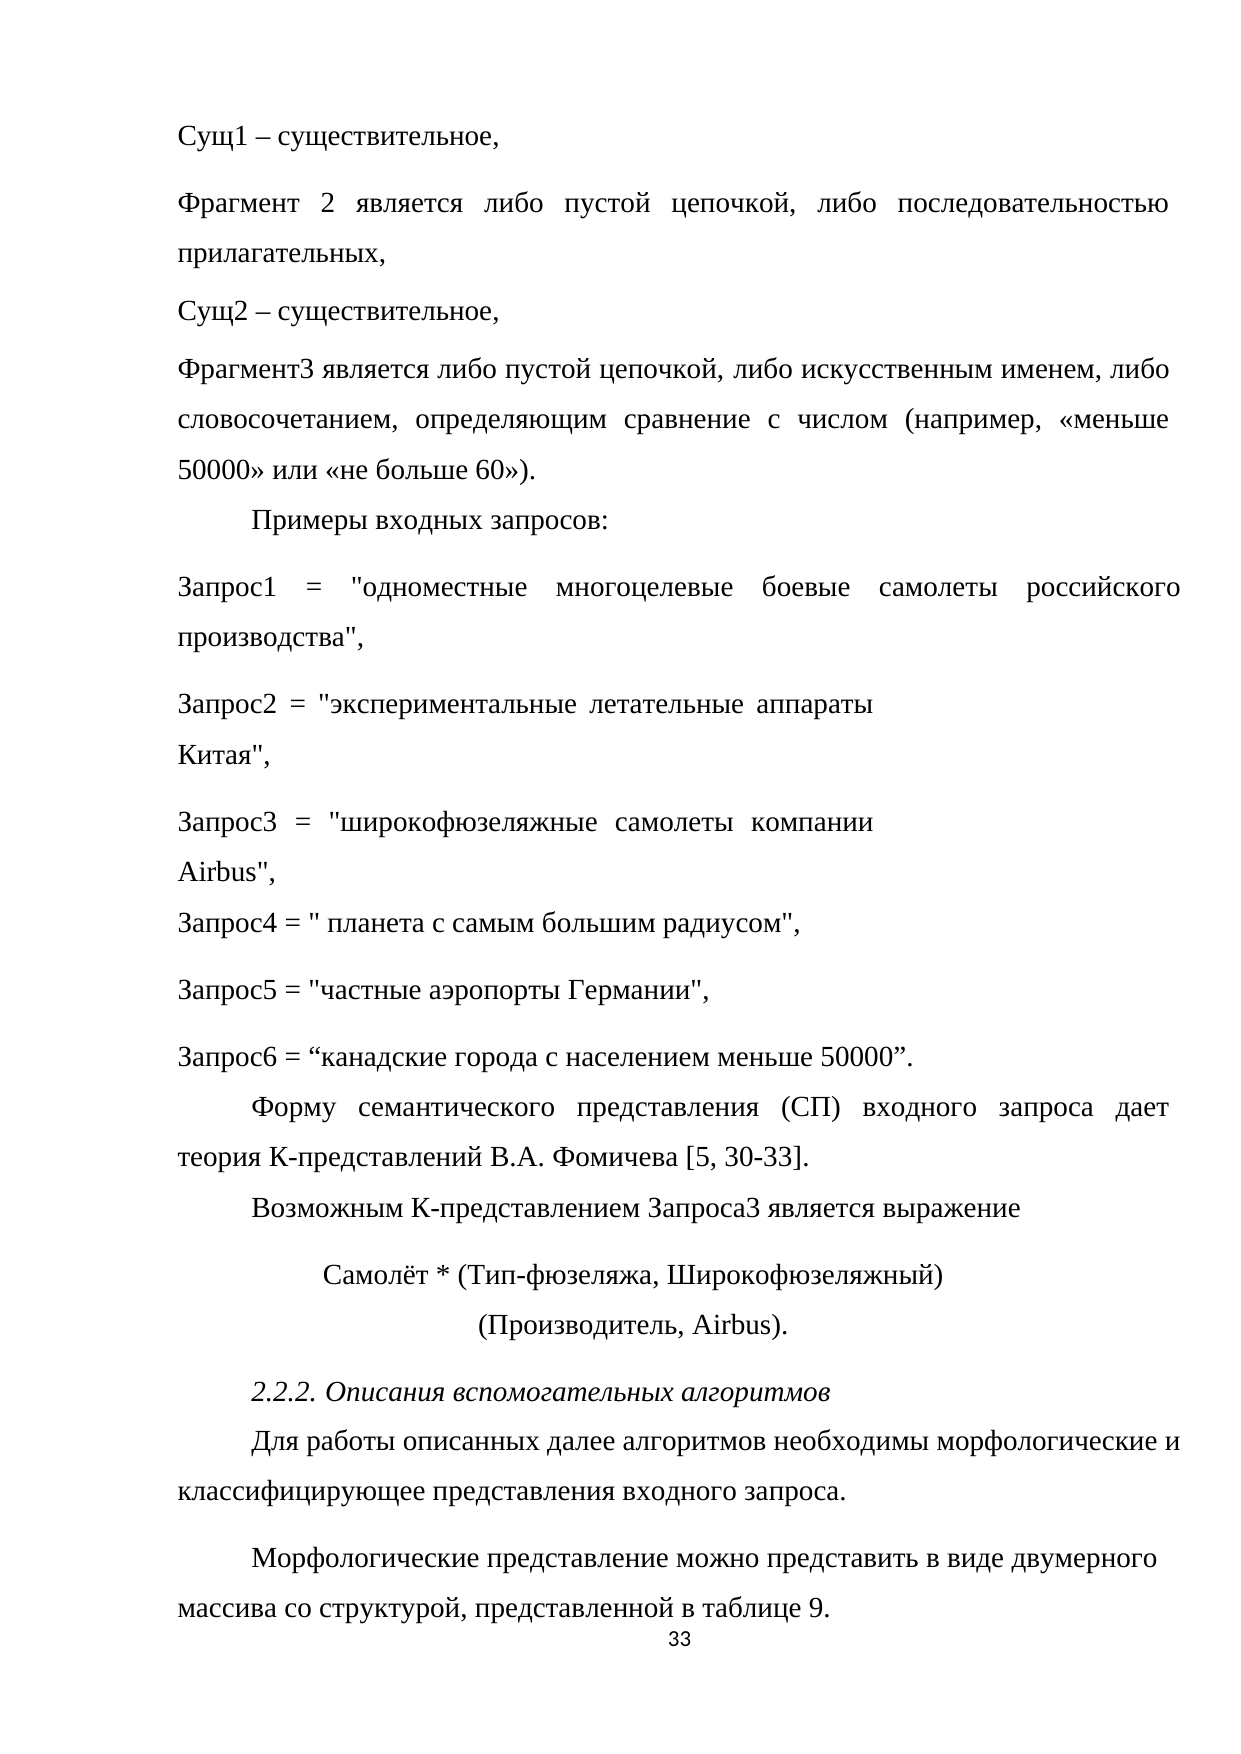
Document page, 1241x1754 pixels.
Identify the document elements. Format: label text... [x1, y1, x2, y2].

text Для работы описанных далее алгоритмов необходимы морфологические и классифицирующее представления входного запроса. [177, 1423, 1181, 1507]
subtitle Описания вспомогательных алгоритмов [177, 1374, 1181, 1408]
text Фрагмент3 является либо пустой цепочкой, либо искусственным именем, либо словосочетанием, определяющим сравнение с числом (например, «меньше 50000» или «не больше 60»). [177, 351, 1170, 485]
text Примеры входных запросов: [177, 502, 1181, 536]
text Запрос3 = "широкофюзеляжные самолеты компании Airbus", [177, 804, 874, 888]
text Запрос1 = "одноместные многоцелевые боевые самолеты российского производства", [177, 569, 1181, 653]
text Запрос6 = “канадские города с населением меньше 50000”. [177, 1039, 1181, 1072]
text Запрос4 = " планета с самым большим радиусом", [177, 905, 1181, 938]
text Запрос5 = "частные аэропорты Германии", [177, 972, 1181, 1005]
text Сущ1 – существительное, [177, 118, 1170, 152]
text Запрос2 = "экспериментальные летательные аппараты Китая", [177, 687, 874, 770]
text Форму семантического представления (СП) входного запроса дает теория К-представлений В.А. Фомичева [5, 30-33]. [177, 1089, 1170, 1173]
text Фрагмент 2 является либо пустой цепочкой, либо последовательностью прилагательных, [177, 185, 1170, 269]
text Возможным К-представлением Запроса3 является выражение [177, 1190, 1088, 1223]
text Морфологические представление можно представить в виде двумерного массива со структурой, представленной в таблице 9. [177, 1540, 1181, 1624]
text Самолёт * (Тип-фюзеляжа, Широкофюзеляжный) (Производитель, Airbus). [177, 1257, 1089, 1341]
text Сущ2 – существительное, [177, 293, 1170, 327]
